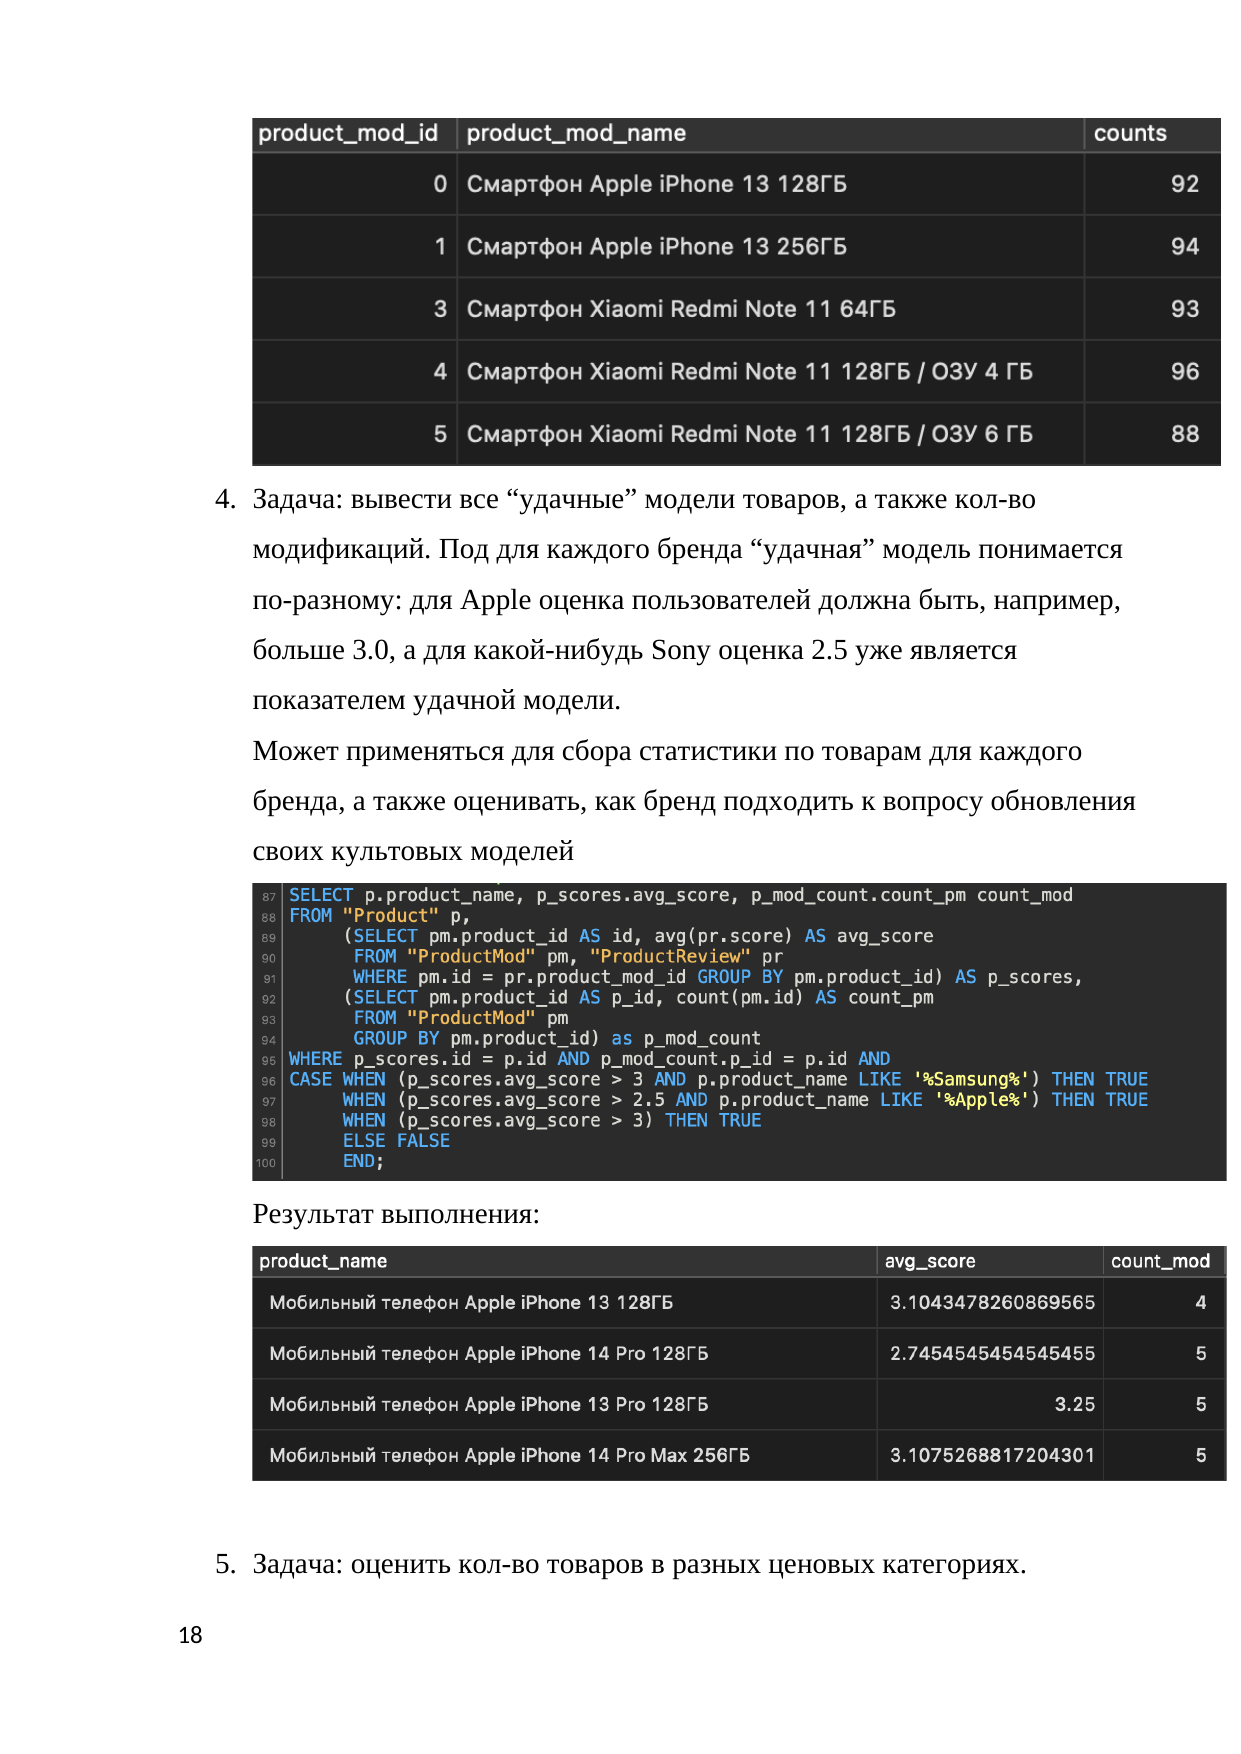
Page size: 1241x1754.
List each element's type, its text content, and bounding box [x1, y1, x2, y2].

picture [252, 1246, 1227, 1481]
list Задача: вывести все “удачные” модели товаров, а также кол-во модификаций. Под для каждого бренда “удачная” модель понимается по-разному: для Apple оценка пользователей должна быть, например, больше 3.0, а для какой-нибудь Sony оценка 2.5 уже является показателем удачной модели. [215, 481, 1152, 716]
list Результат выполнения: [252, 1196, 1152, 1229]
list Может применяться для сбора статистики по товарам для каждого бренда, а также оценивать, как бренд подходить к вопросу обновления своих культовых моделей [252, 733, 1152, 867]
list Задача: оценить кол-во товаров в разных ценовых категориях. [215, 1546, 1152, 1579]
picture [252, 883, 1227, 1181]
picture [252, 118, 1221, 466]
